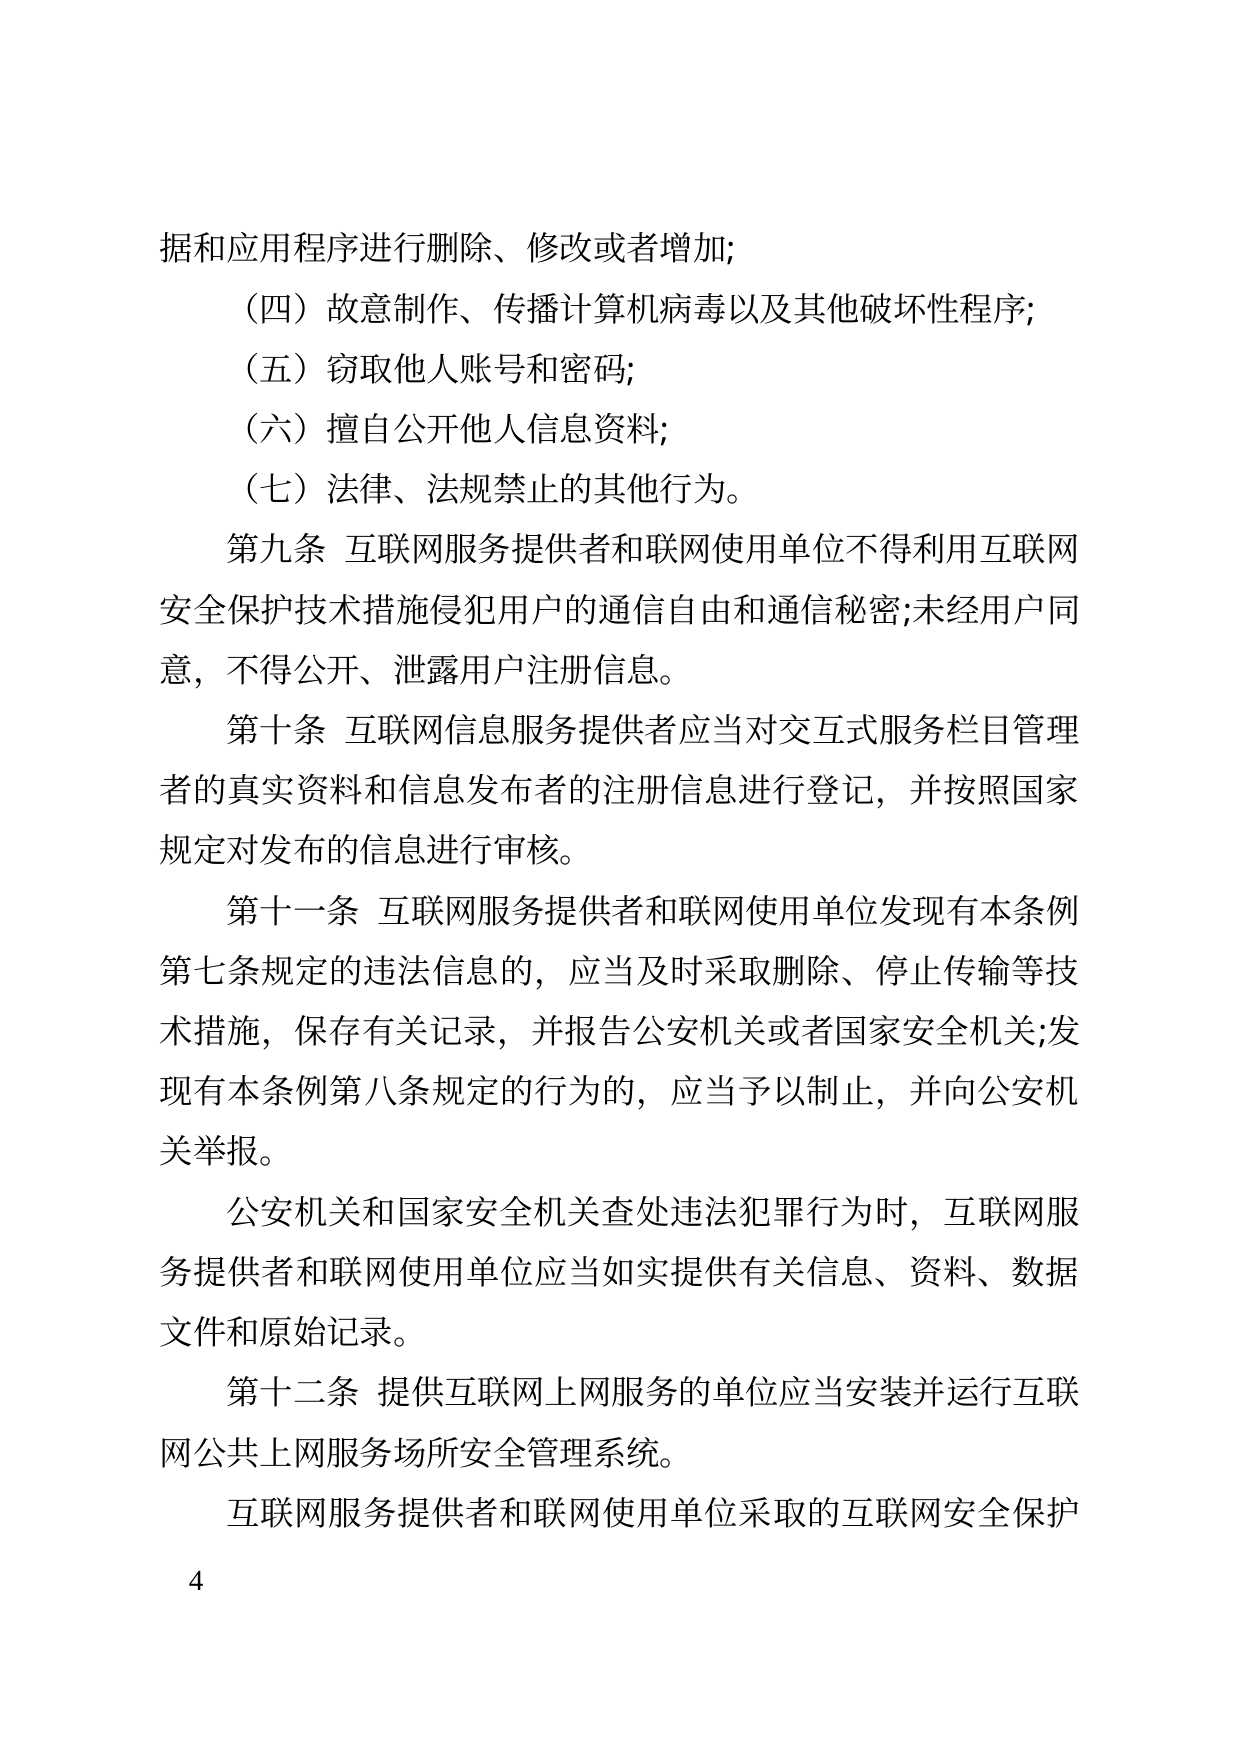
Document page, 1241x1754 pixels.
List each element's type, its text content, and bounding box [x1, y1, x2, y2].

text （五）窃取他人账号和密码; [159, 333, 1081, 393]
text （六）擅自公开他人信息资料; [159, 393, 1081, 453]
text 第十条 互联网信息服务提供者应当对交互式服务栏目管理者的真实资料和信息发布者的注册信息进行登记，并按照国家规定对发布的信息进行审核。 [159, 694, 1081, 875]
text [159, 213, 1081, 273]
text 公安机关和国家安全机关查处违法犯罪行为时，互联网服务提供者和联网使用单位应当如实提供有关信息、资料、数据文件和原始记录。 [159, 1176, 1081, 1357]
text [159, 1477, 1081, 1537]
text 第十一条 互联网服务提供者和联网使用单位发现有本条例第七条规定的违法信息的，应当及时采取删除、停止传输等技术措施，保存有关记录，并报告公安机关或者国家安全机关;发现有本条例第八条规定的行为的，应当予以制止，并向公安机关举报。 [159, 875, 1081, 1176]
text 第九条 互联网服务提供者和联网使用单位不得利用互联网安全保护技术措施侵犯用户的通信自由和通信秘密;未经用户同意，不得公开、泄露用户注册信息。 [159, 514, 1081, 694]
text 第十二条 提供互联网上网服务的单位应当安装并运行互联网公共上网服务场所安全管理系统。 [159, 1357, 1081, 1477]
text （四）故意制作、传播计算机病毒以及其他破坏性程序; [159, 273, 1081, 333]
text （七）法律、法规禁止的其他行为。 [159, 453, 1081, 514]
